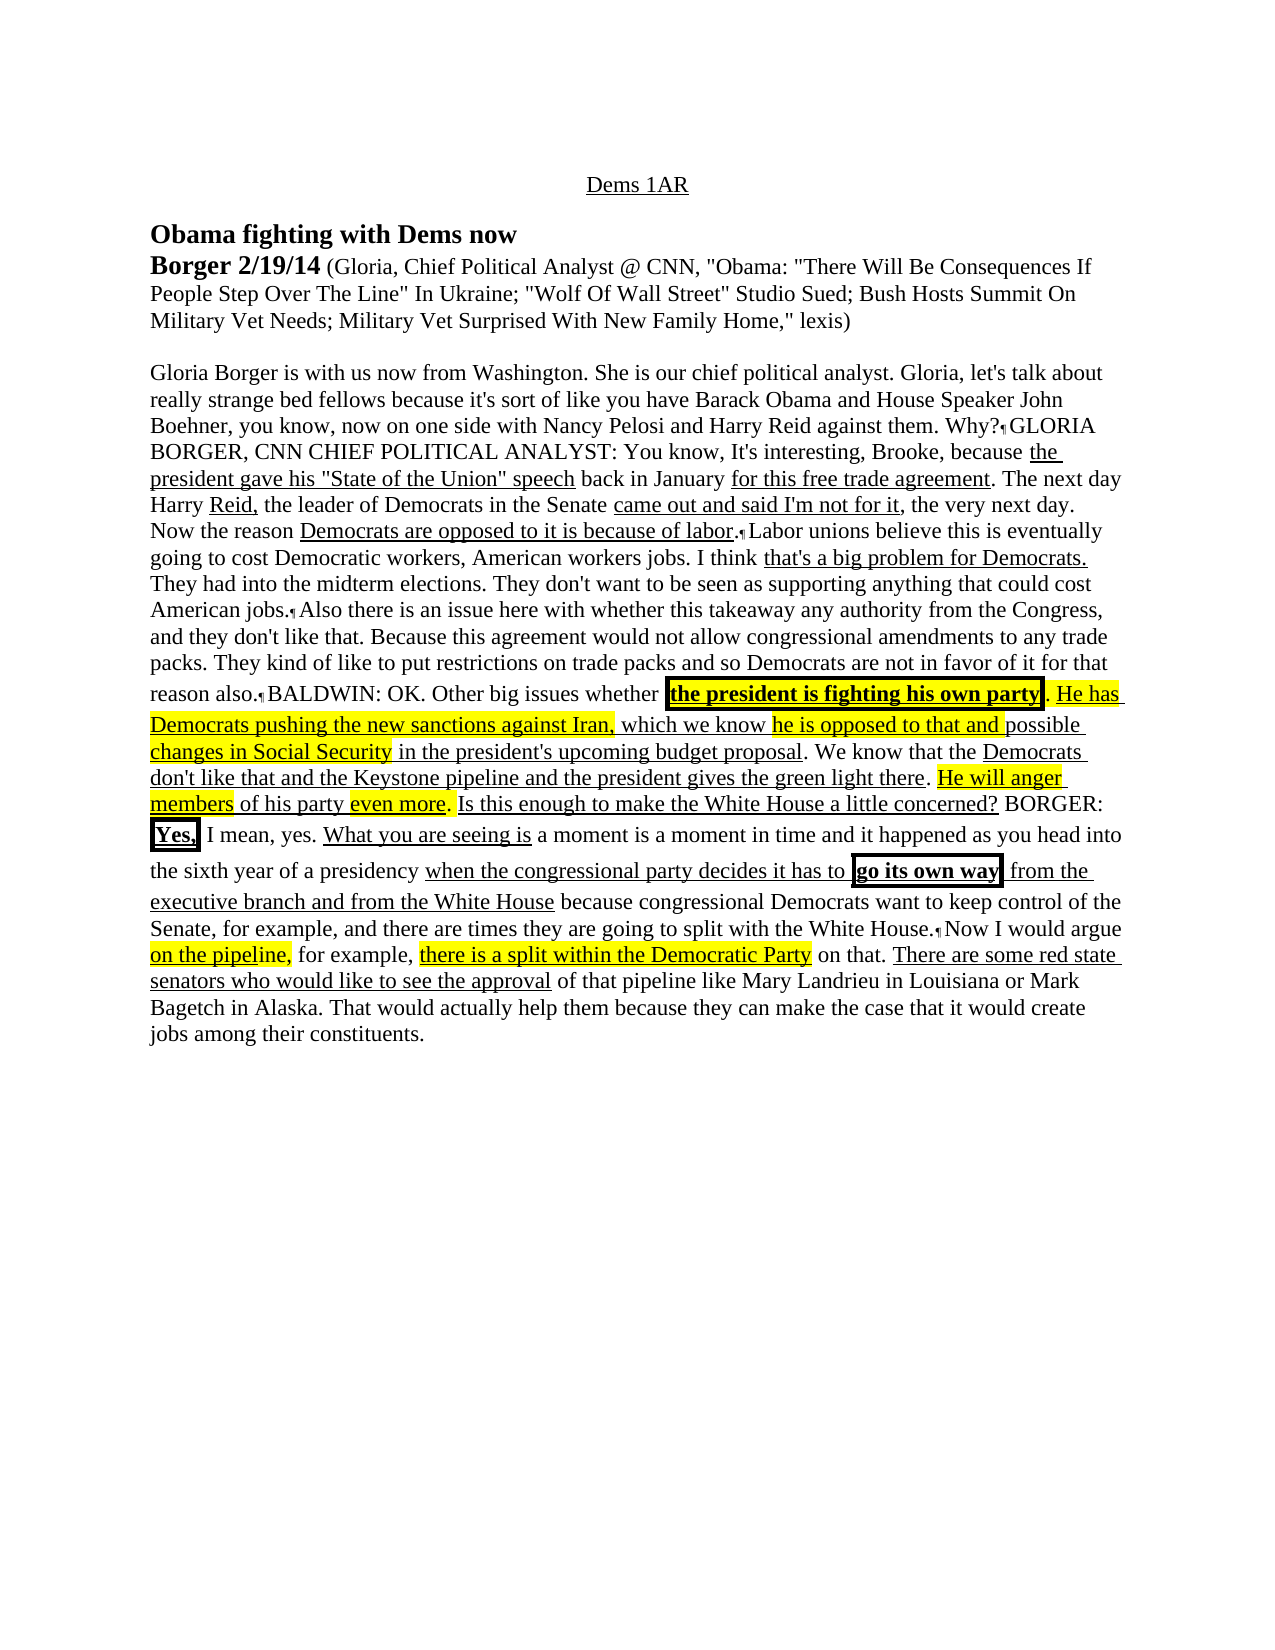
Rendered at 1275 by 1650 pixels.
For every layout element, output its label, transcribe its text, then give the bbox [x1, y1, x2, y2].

text Gloria Borger is with us now from Washington. She is our chief political analyst. Gloria, let's talk about really strange bed fellows because it's sort of like you have Barack Obama and House Speaker John Boehner, you know, now on one side with Nancy Pelosi and Harry Reid against them. Why?¶ GLORIA BORGER, CNN CHIEF POLITICAL ANALYST: You know, It's interesting, Brooke, because the president gave his "State of the Union" speech back in January for this free trade agreement. The next day Harry Reid, the leader of Democrats in the Senate came out and said I'm not for it, the very next day. Now the reason Democrats are opposed to it is because of labor.¶ Labor unions believe this is eventually going to cost Democratic workers, American workers jobs. I think that's a big problem for Democrats. They had into the midterm elections. They don't want to be seen as supporting anything that could cost American jobs.¶ Also there is an issue here with whether this takeaway any authority from the Congress, and they don't like that. Because this agreement would not allow congressional amendments to any trade packs. They kind of like to put restrictions on trade packs and so Democrats are not in favor of it for that reason also.¶ BALDWIN: OK. Other big issues whether the president is fighting his own party. He has Democrats pushing the new sanctions against Iran, which we know he is opposed to that and possible changes in Social Security in the president's upcoming budget proposal. We know that the Democrats don't like that and the Keystone pipeline and the president gives the green light there. He will anger members of his party even more. Is this enough to make the White House a little concerned? BORGER: Yes, I mean, yes. What you are seeing is a moment is a moment in time and it happened as you head into the sixth year of a presidency when the congressional party decides it has to go its own way from the executive branch and from the White House because congressional Democrats want to keep control of the Senate, for example, and there are times they are going to split with the White House.¶ Now I would argue on the pipeline, for example, there is a split within the Democratic Party on that. There are some red state senators who would like to see the approval of that pipeline like Mary Landrieu in Louisiana or Mark Bagetch in Alaska. That would actually help them because they can make the case that it would create jobs among their constituents. [150, 359, 1125, 734]
text Borger 2/19/14 (Gloria, Chief Political Analyst @ CNN, "Obama: "There Will Be Consequences If People Step Over The Line" In Ukraine; "Wolf Of Wall Street" Studio Sued; Bush Hosts Summit On Military Vet Needs; Military Vet Surprised With New Family Home," lexis) [150, 249, 1125, 333]
text Gloria Borger is with us now from Washington. She is our chief political analyst. Gloria, let's talk about really strange bed fellows because it's sort of like you have Barack Obama and House Speaker John Boehner, you know, now on one side with Nancy Pelosi and Harry Reid against them. Why?¶ GLORIA BORGER, CNN CHIEF POLITICAL ANALYST: You know, It's interesting, Brooke, because the president gave his "State of the Union" speech back in January for this free trade agreement. The next day Harry Reid, the leader of Democrats in the Senate came out and said I'm not for it, the very next day. Now the reason Democrats are opposed to it is because of labor.¶ Labor unions believe this is eventually going to cost Democratic workers, American workers jobs. I think that's a big problem for Democrats. They had into the midterm elections. They don't want to be seen as supporting anything that could cost American jobs.¶ Also there is an issue here with whether this takeaway any authority from the Congress, and they don't like that. Because this agreement would not allow congressional amendments to any trade packs. They kind of like to put restrictions on trade packs and so Democrats are not in favor of it for that reason also.¶ BALDWIN: OK. Other big issues whether the president is fighting his own party. He has Democrats pushing the new sanctions against Iran, which we know he is opposed to that and possible changes in Social Security in the president's upcoming budget proposal. We know that the Democrats don't like that and the Keystone pipeline and the president gives the green light there. He will anger members of his party even more. Is this enough to make the White House a little concerned? BORGER: Yes, I mean, yes. What you are seeing is a moment is a moment in time and it happened as you head into the sixth year of a presidency when the congressional party decides it has to go its own way from the executive branch and from the White House because congressional Democrats want to keep control of the Senate, for example, and there are times they are going to split with the White House.¶ Now I would argue on the pipeline, for example, there is a split within the Democratic Party on that. There are some red state senators who would like to see the approval of that pipeline like Mary Landrieu in Louisiana or Mark Bagetch in Alaska. That would actually help them because they can make the case that it would create jobs among their constituents. [150, 704, 1125, 1046]
subtitle Dems 1AR [150, 171, 1125, 197]
subtitle Obama fighting with Dems now [150, 218, 1125, 249]
